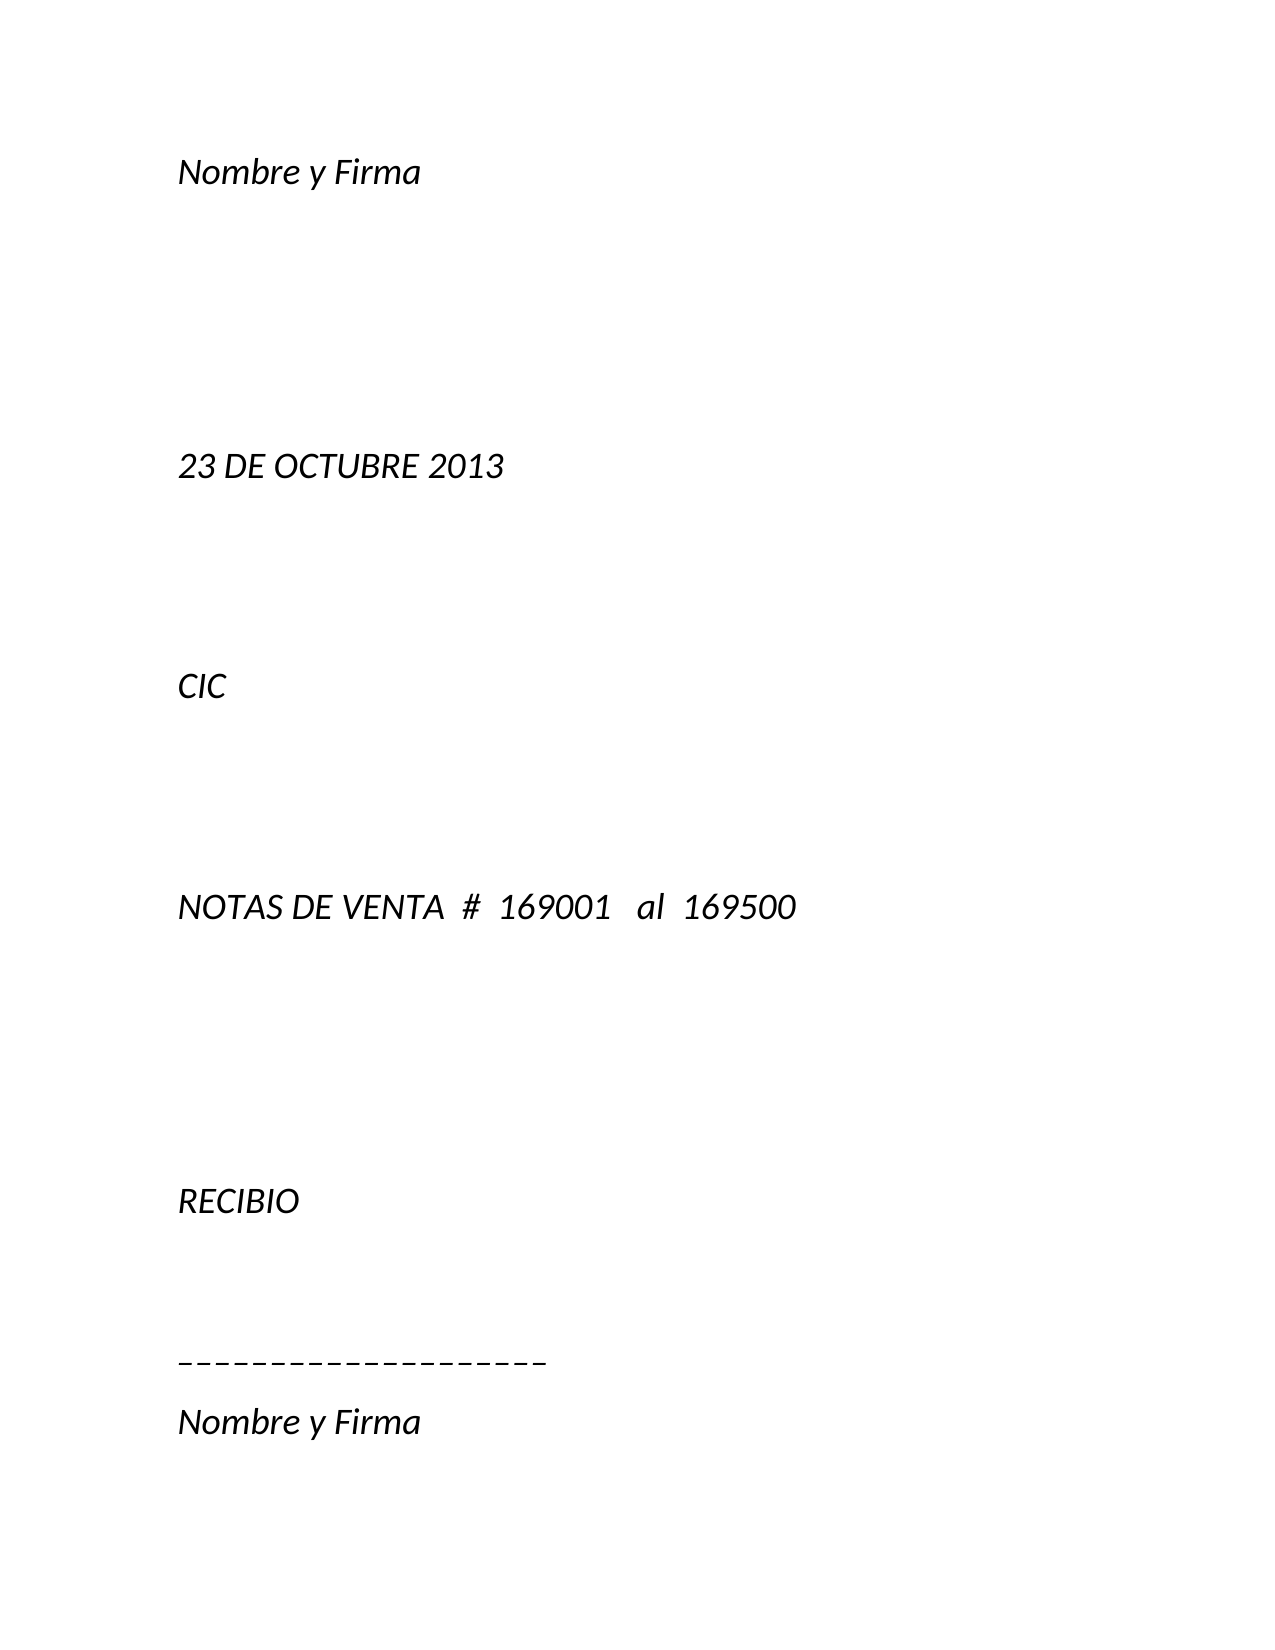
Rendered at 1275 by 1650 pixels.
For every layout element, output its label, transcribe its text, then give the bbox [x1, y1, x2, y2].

text RECIBIO [177, 1177, 1098, 1223]
text Nombre y Firma [177, 1398, 1098, 1444]
text ____________________ [177, 1324, 1098, 1370]
text Nombre y Firma [177, 148, 1098, 193]
text 23 DE OCTUBRE 2013 [177, 442, 1098, 488]
text NOTAS DE VENTA # 169001 al 169500 [177, 883, 1098, 929]
text CIC [177, 662, 1098, 708]
